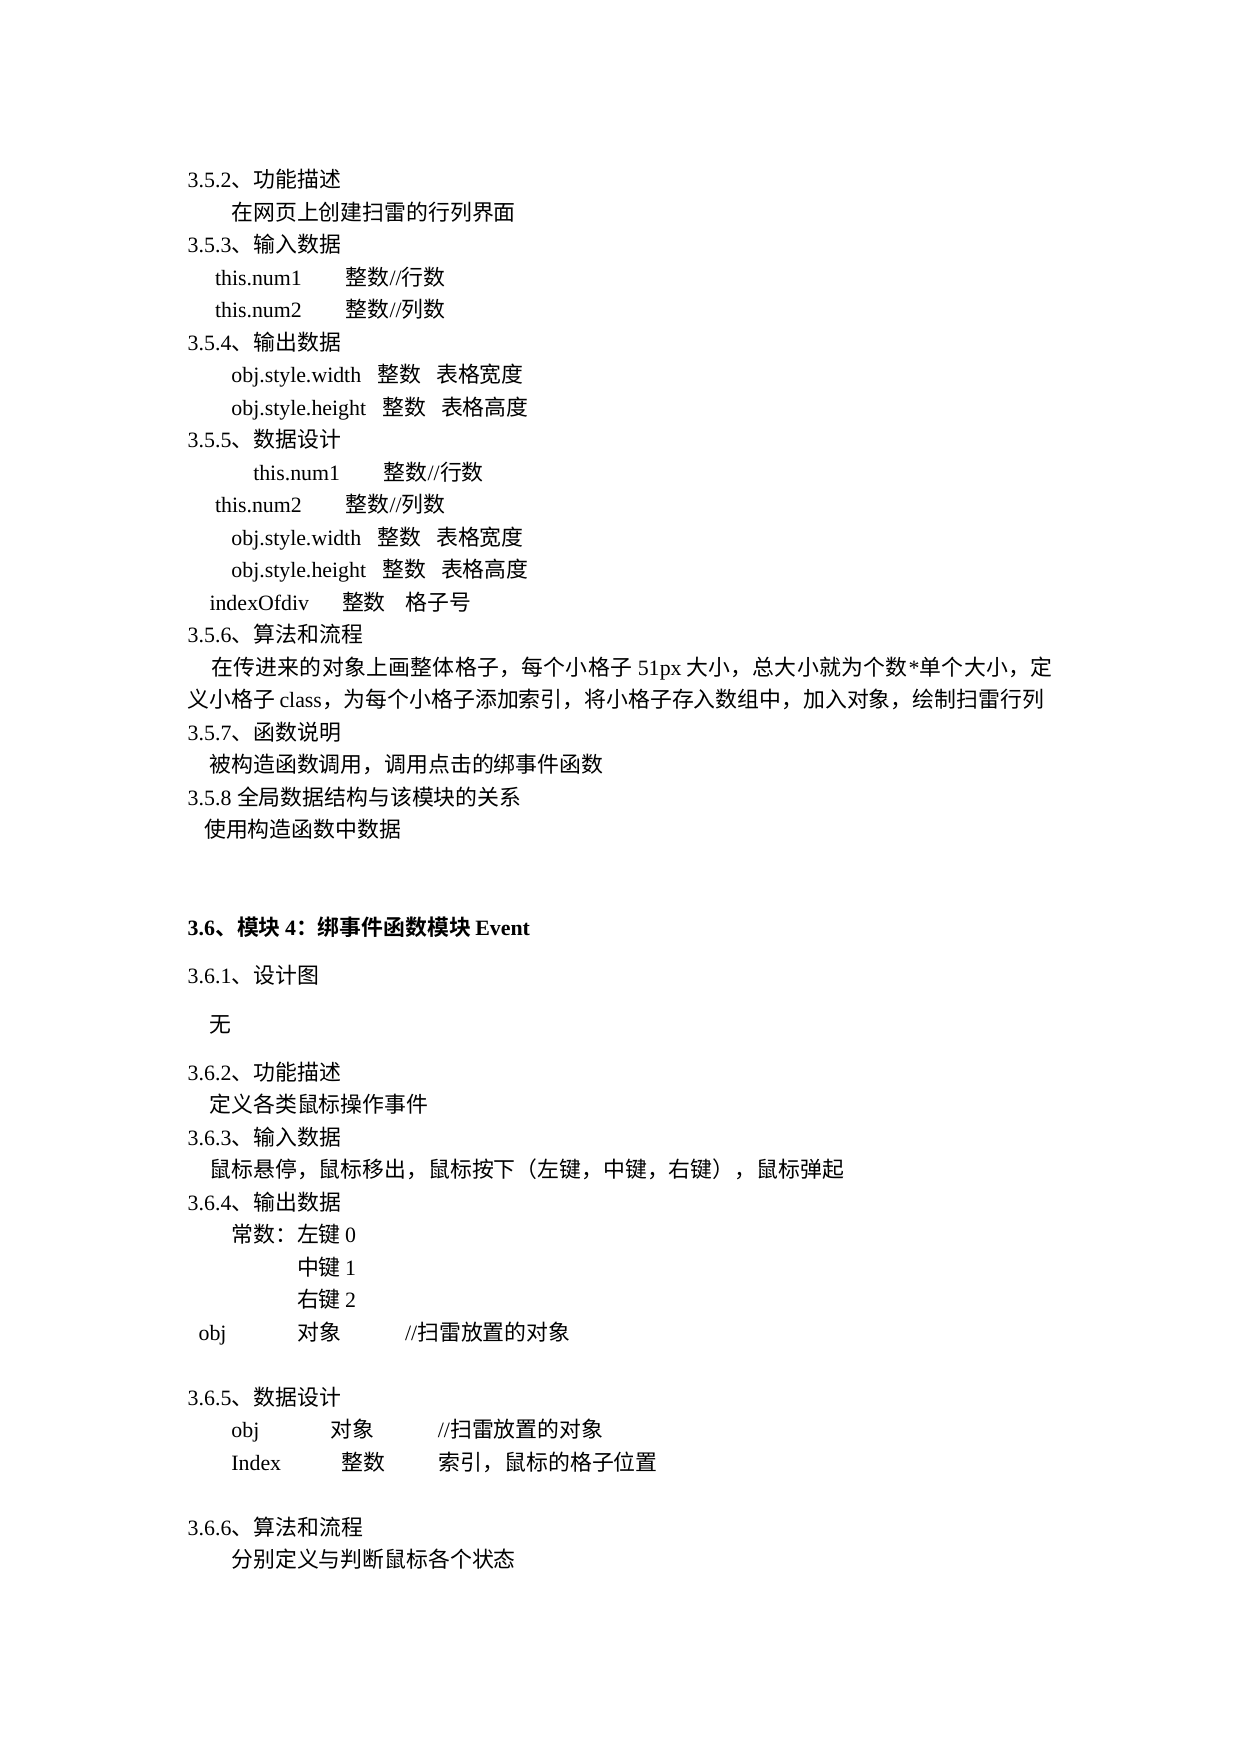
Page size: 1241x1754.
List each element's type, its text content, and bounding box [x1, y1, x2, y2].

text obj.style.width 整数 表格宽度 [187, 357, 1053, 389]
text 使用构造函数中数据 [187, 812, 1053, 844]
text 被构造函数调用，调用点击的绑事件函数 [187, 747, 1053, 779]
text 3.6.2、功能描述 [187, 1054, 1053, 1087]
text 3.5.4、输出数据 [187, 324, 1053, 357]
text 3.6.3、输入数据 [187, 1119, 1053, 1152]
text 3.6.5、数据设计 [187, 1379, 1053, 1412]
text 3.5.8 全局数据结构与该模块的关系 [187, 779, 1053, 812]
text this.num2 整数//列数 [187, 292, 1053, 324]
text Index 整数 索引，鼠标的格子位置 [187, 1444, 1053, 1477]
text 3.6、模块4：绑事件函数模块Event [187, 909, 1053, 942]
text 在传进来的对象上画整体格子，每个小格子51px大小，总大小就为个数*单个大小，定义小格子class，为每个小格子添加索引，将小格子存入数组中，加入对象，绘制扫雷行列 [187, 649, 1053, 714]
text 定义各类鼠标操作事件 [187, 1087, 1053, 1119]
text 3.5.3、输入数据 [187, 227, 1053, 259]
text 右键2 [187, 1282, 1053, 1314]
text obj.style.width 整数 表格宽度 [187, 519, 1053, 552]
text obj.style.height 整数 表格高度 [187, 389, 1053, 422]
text this.num1 整数//行数 [187, 259, 1053, 292]
text 3.5.2、功能描述 [187, 162, 1053, 194]
text 常数：左键0 [187, 1217, 1053, 1249]
text 3.6.4、输出数据 [187, 1184, 1053, 1217]
text 无 [187, 1006, 1053, 1039]
text 3.5.7、函数说明 [187, 714, 1053, 747]
text 3.5.6、算法和流程 [187, 617, 1053, 649]
text 鼠标悬停，鼠标移出，鼠标按下（左键，中键，右键），鼠标弹起 [187, 1152, 1053, 1184]
text 在网页上创建扫雷的行列界面 [187, 194, 1053, 227]
text this.num2 整数//列数 [187, 487, 1053, 519]
text obj 对象 //扫雷放置的对象 [187, 1314, 1053, 1347]
text 分别定义与判断鼠标各个状态 [187, 1542, 1053, 1574]
text indexOfdiv 整数 格子号 [187, 584, 1053, 617]
text obj.style.height 整数 表格高度 [187, 552, 1053, 584]
text 3.6.1、设计图 [187, 958, 1053, 990]
text obj 对象 //扫雷放置的对象 [187, 1412, 1053, 1444]
text 3.5.5、数据设计 [187, 422, 1053, 454]
text 中键1 [187, 1249, 1053, 1282]
text 3.6.6、算法和流程 [187, 1509, 1053, 1542]
text this.num1 整数//行数 [187, 454, 1053, 487]
